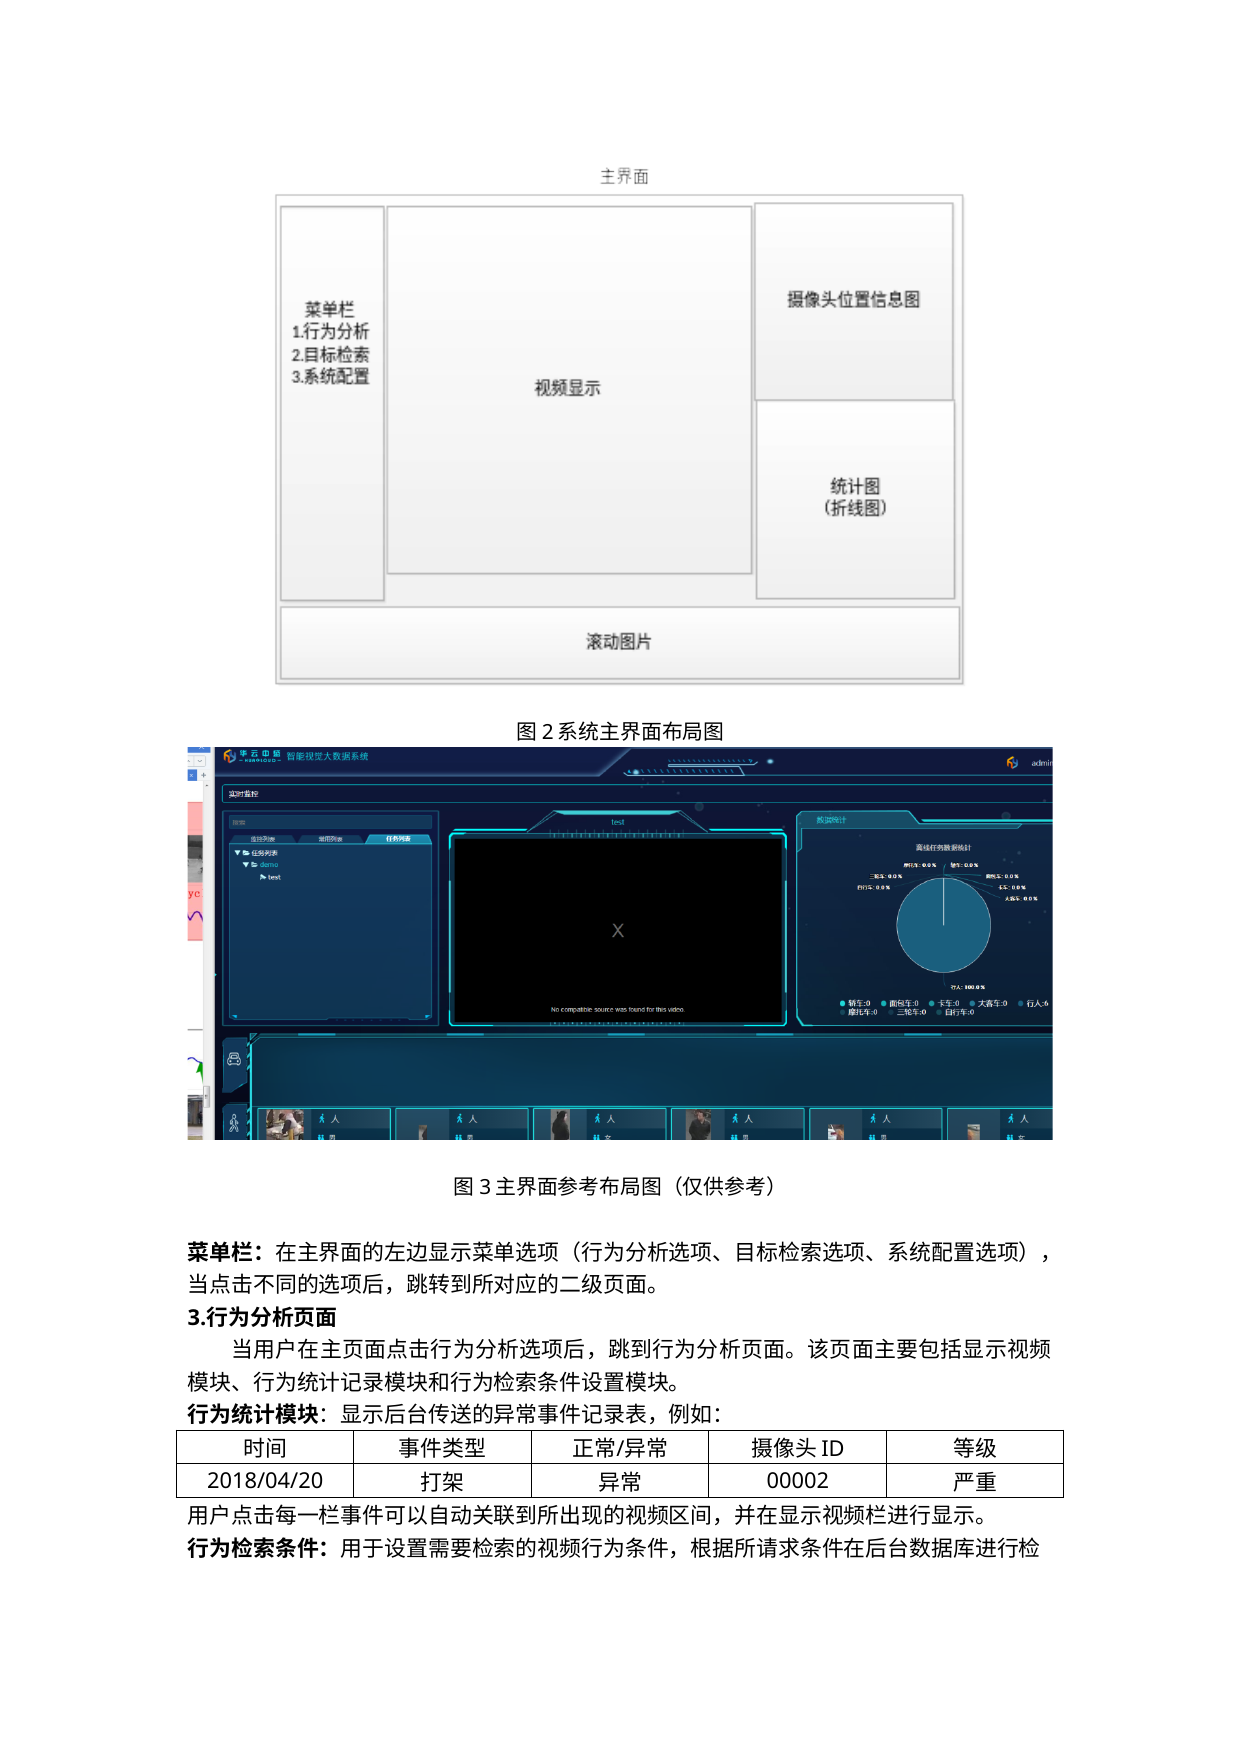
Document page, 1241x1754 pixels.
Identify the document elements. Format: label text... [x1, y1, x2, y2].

text 用户点击每一栏事件可以自动关联到所出现的视频区间，并在显示视频栏进行显示。 [187, 1498, 1053, 1530]
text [187, 1530, 1053, 1563]
picture [187, 747, 1053, 1140]
table_header 时间 [177, 1431, 353, 1463]
table_cell 异常 [532, 1464, 708, 1497]
table_header 事件类型 [354, 1431, 531, 1463]
text 行为统计模块：显示后台传送的异常事件记录表，例如： [187, 1397, 1053, 1429]
text 当用户在主页面点击行为分析选项后，跳到行为分析页面。该页面主要包括显示视频模块、行为统计记录模块和行为检索条件设置模块。 [187, 1332, 1053, 1397]
text 菜单栏：在主界面的左边显示菜单选项（行为分析选项、目标检索选项、系统配置选项），当点击不同的选项后，跳转到所对应的二级页面。 [187, 1234, 1053, 1299]
table_header 等级 [887, 1431, 1063, 1463]
text 3.行为分析页面 [187, 1299, 1053, 1332]
table_cell 严重 [887, 1464, 1063, 1497]
text 图 3主界面参考布局图（仅供参考） [187, 1169, 1053, 1202]
table_header 摄像头ID [709, 1431, 886, 1463]
table_cell 2018/04/20 [177, 1464, 353, 1497]
text 图 2系统主界面布局图 [187, 714, 1053, 747]
table_cell 00002 [709, 1464, 886, 1497]
table_header 正常/异常 [532, 1431, 708, 1463]
table_cell 打架 [354, 1464, 531, 1497]
